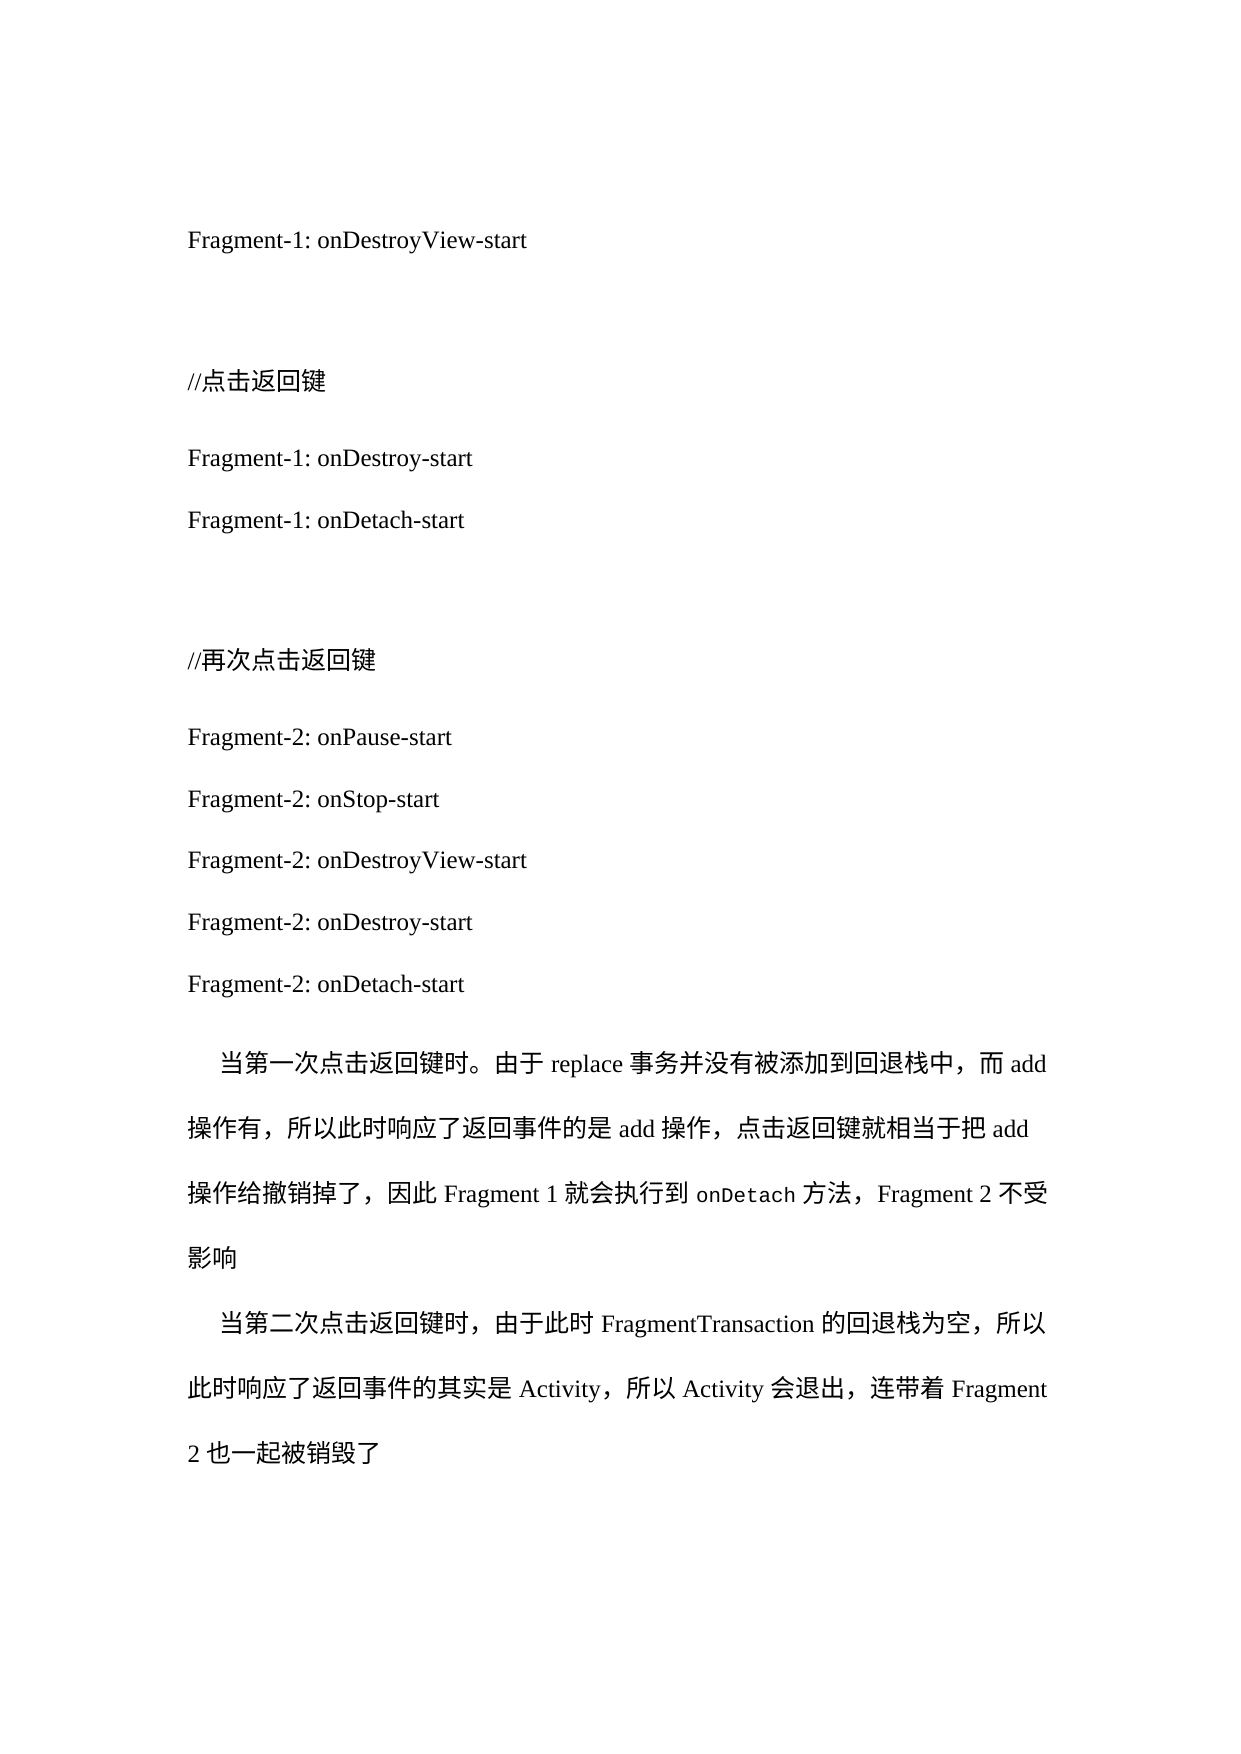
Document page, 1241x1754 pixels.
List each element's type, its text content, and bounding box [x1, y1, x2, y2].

text //点击返回键 [187, 347, 1053, 412]
text //再次点击返回键 [187, 626, 1053, 691]
text  当第二次点击返回键时，由于此时 FragmentTransaction 的回退栈为空，所以此时响应了返回事件的其实是 Activity，所以 Activity 会退出，连带着 Fragment 2 也一起被销毁了 [187, 1289, 1053, 1484]
text Fragment-2: onDestroyView-start [187, 844, 1053, 876]
text Fragment-2: onDetach-start [187, 967, 1053, 999]
text Fragment-2: onDestroy-start [187, 905, 1053, 938]
text Fragment-1: onDestroy-start [187, 441, 1053, 474]
text  当第一次点击返回键时。由于 replace 事务并没有被添加到回退栈中，而 add 操作有，所以此时响应了返回事件的是 add 操作，点击返回键就相当于把 add 操作给撤销掉了，因此 Fragment 1 就会执行到 onDetach 方法，Fragment 2 不受影响 [187, 1029, 1053, 1289]
text Fragment-2: onPause-start [187, 720, 1053, 753]
text Fragment-2: onStop-start [187, 782, 1053, 814]
text Fragment-1: onDestroyView-start [187, 224, 1053, 256]
text Fragment-1: onDetach-start [187, 503, 1053, 535]
